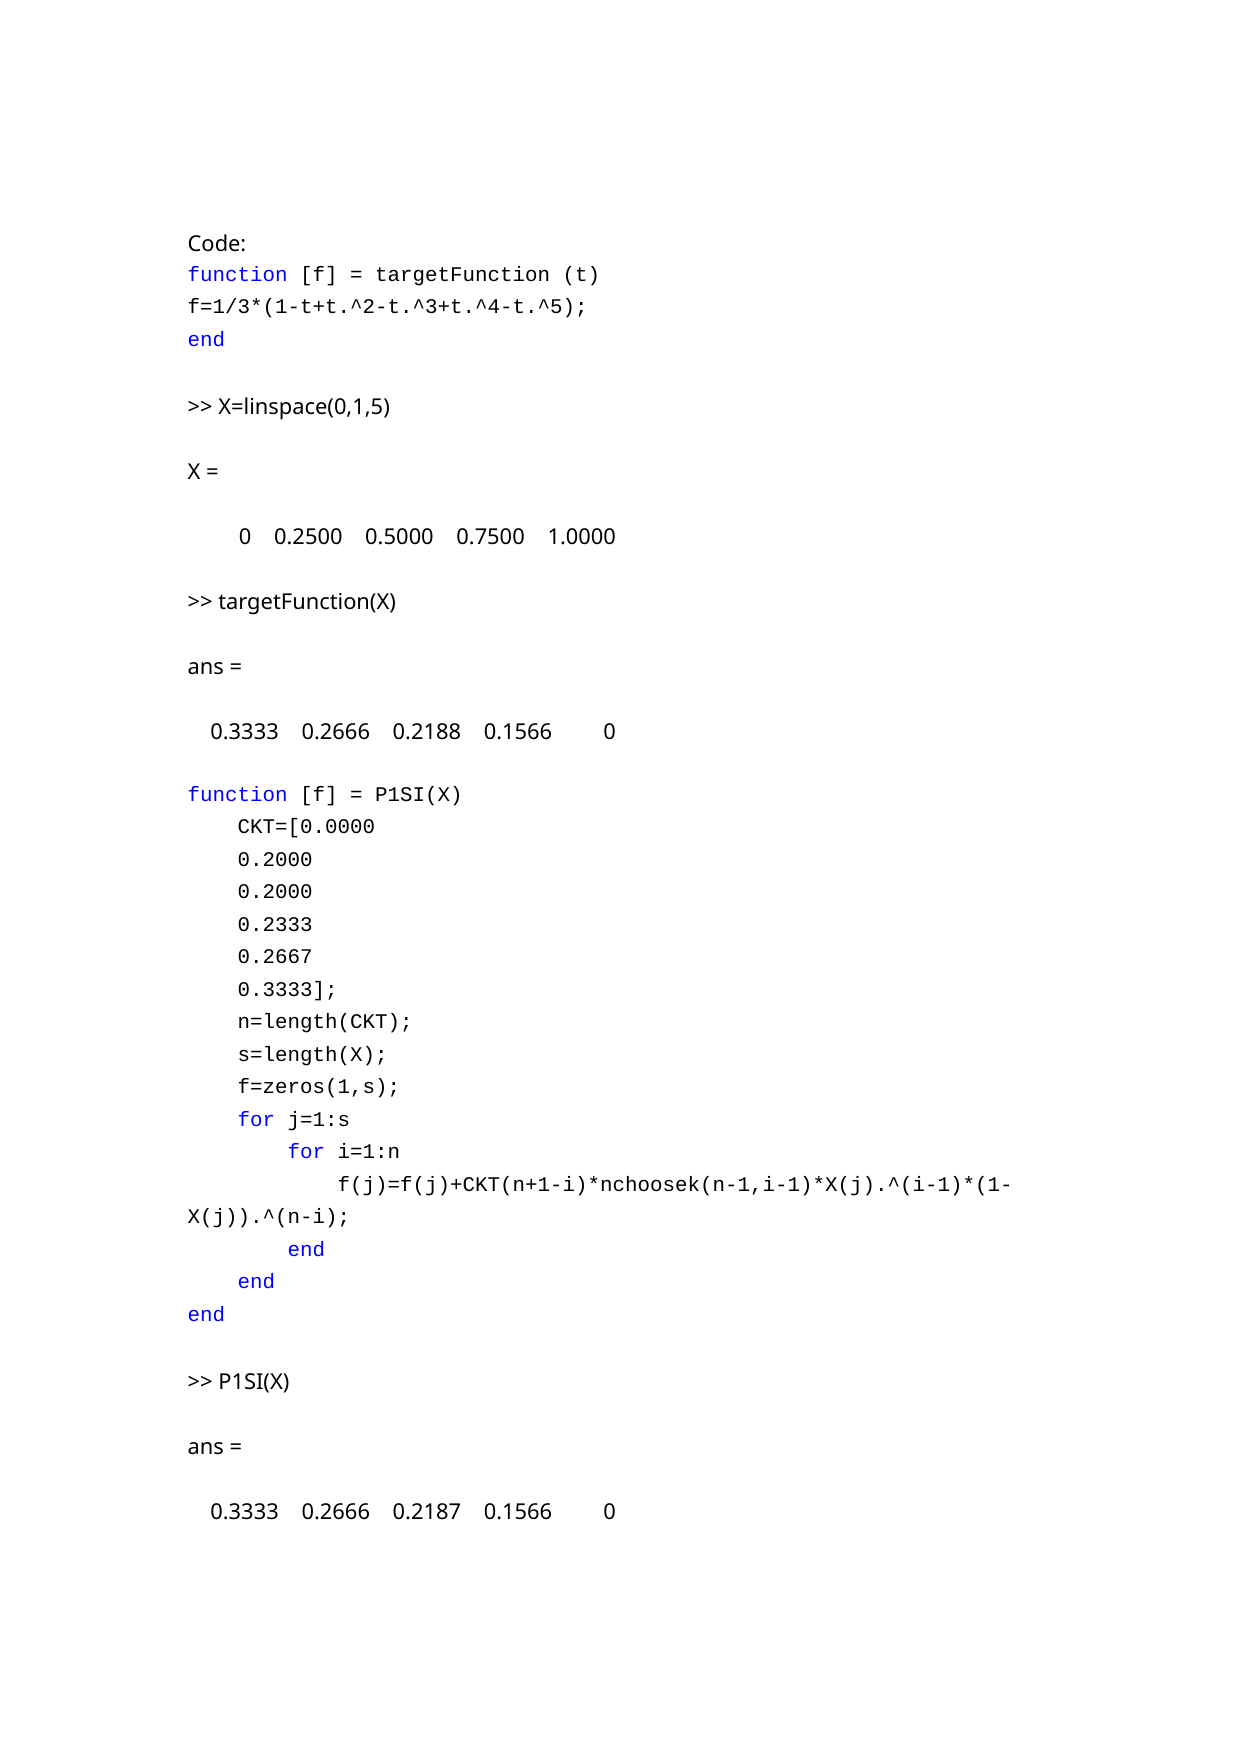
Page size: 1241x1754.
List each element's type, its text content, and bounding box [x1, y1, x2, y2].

text ans = [187, 1429, 1053, 1462]
text >> targetFunction(X) [187, 584, 1053, 617]
text >> X=linspace(0,1,5) [187, 389, 1053, 422]
text ans = [187, 649, 1053, 682]
text function [f] = targetFunction (t) [187, 259, 1053, 292]
text 0.3333 0.2666 0.2188 0.1566 0 [187, 714, 1053, 747]
text s=length(X); [187, 1039, 1053, 1072]
text 0.2667 [187, 942, 1053, 974]
text f=zeros(1,s); [187, 1072, 1053, 1104]
text >> P1SI(X) [187, 1364, 1053, 1397]
text end [187, 1267, 1053, 1299]
text function [f] = P1SI(X) [187, 779, 1053, 812]
text 0 0.2500 0.5000 0.7500 1.0000 [187, 519, 1053, 552]
text f(j)=f(j)+CKT(n+1-i)*nchoosek(n-1,i-1)*X(j).^(i-1)*(1-X(j)).^(n-i); [187, 1169, 1053, 1234]
text 0.2000 [187, 877, 1053, 909]
text for i=1:n [187, 1137, 1053, 1169]
text n=length(CKT); [187, 1007, 1053, 1039]
text X = [187, 454, 1053, 487]
text CKT=[0.0000 [187, 812, 1053, 844]
text Code: [187, 227, 1053, 259]
text end [187, 1299, 1053, 1332]
text 0.2333 [187, 909, 1053, 942]
text 0.3333 0.2666 0.2187 0.1566 0 [187, 1494, 1053, 1527]
text 0.2000 [187, 844, 1053, 877]
text end [187, 1234, 1053, 1267]
text end [187, 324, 1053, 357]
text for j=1:s [187, 1104, 1053, 1137]
text 0.3333]; [187, 974, 1053, 1007]
text f=1/3*(1-t+t.^2-t.^3+t.^4-t.^5); [187, 292, 1053, 324]
